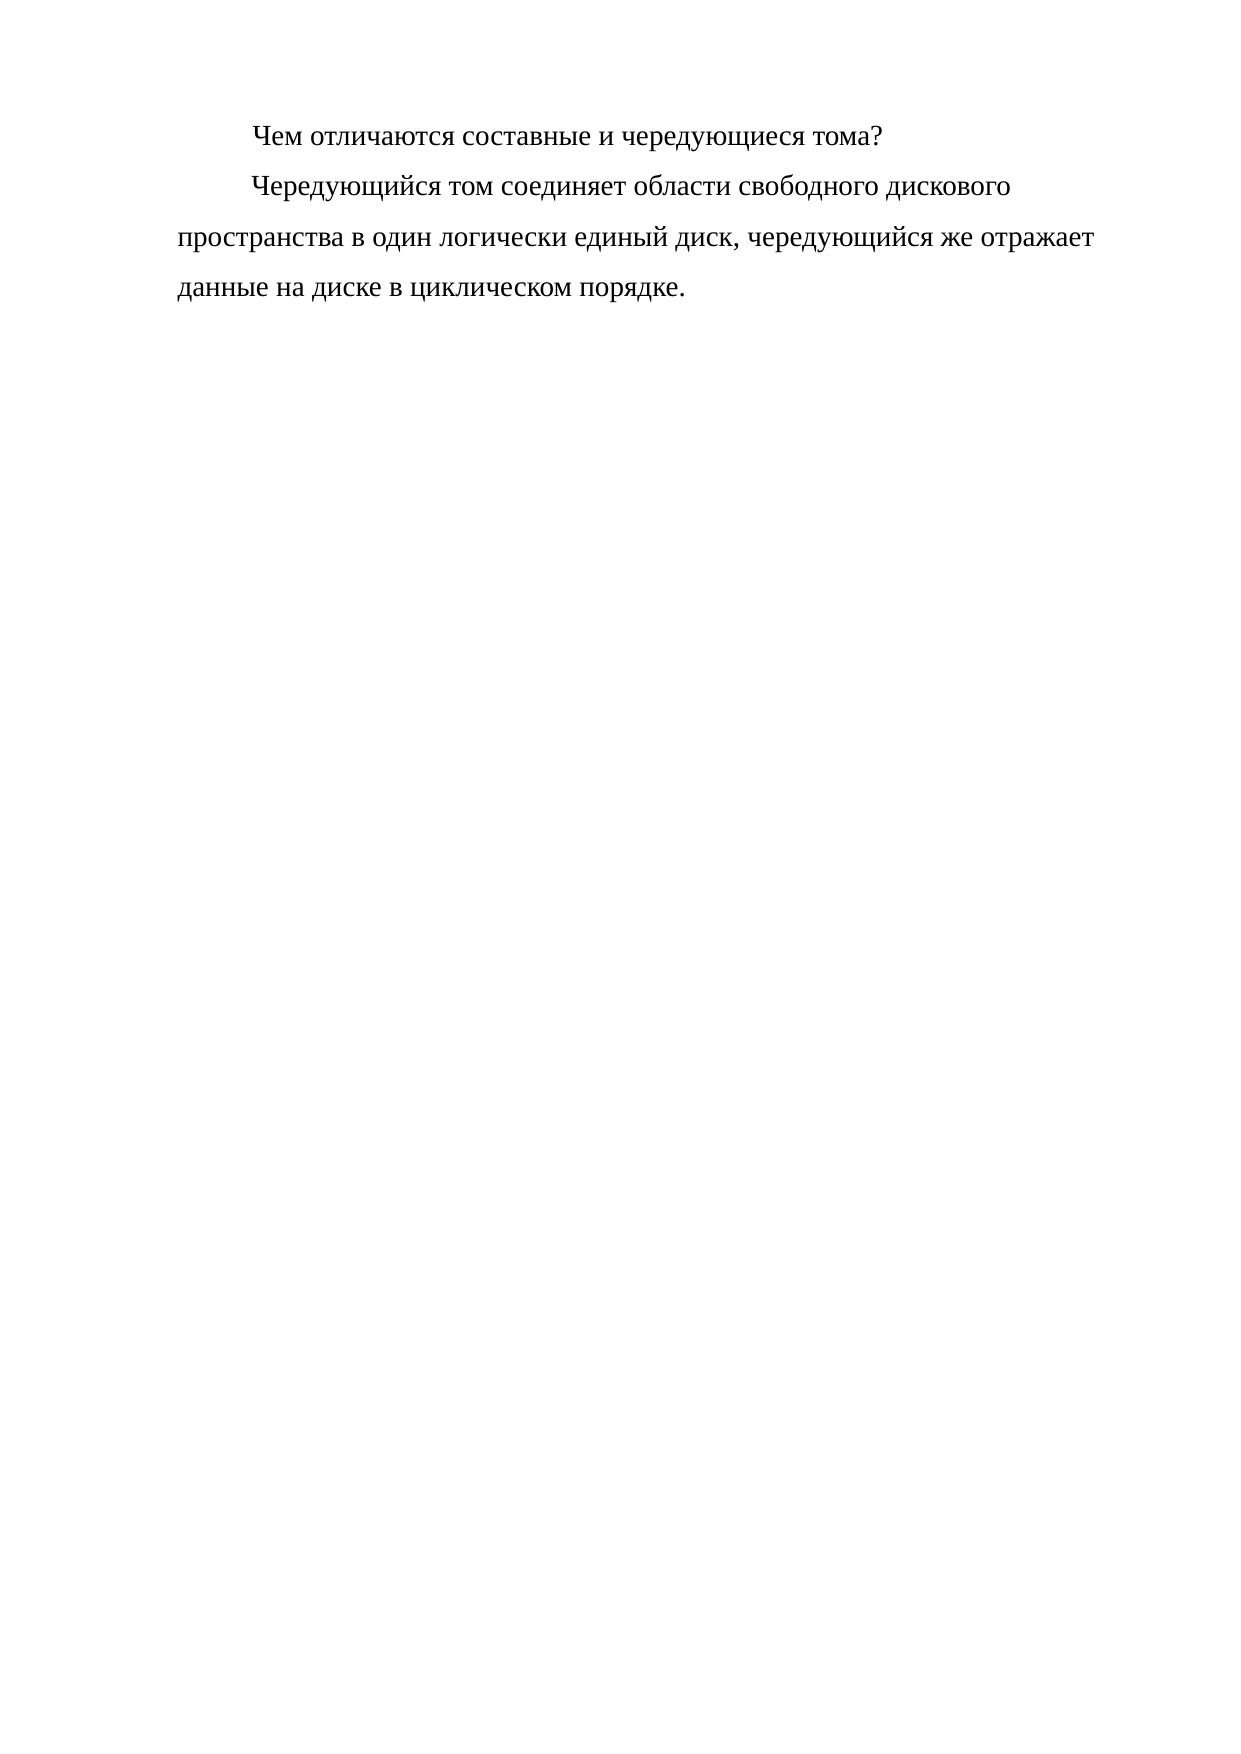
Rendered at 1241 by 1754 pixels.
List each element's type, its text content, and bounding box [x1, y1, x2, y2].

list Чем отличаются составные и чередующиеся тома? [252, 118, 1152, 152]
list Чередующийся том соединяет области свободного дискового пространства в один логически единый диск, чередующийся же отражает данные на диске в циклическом порядке. [177, 168, 1152, 303]
